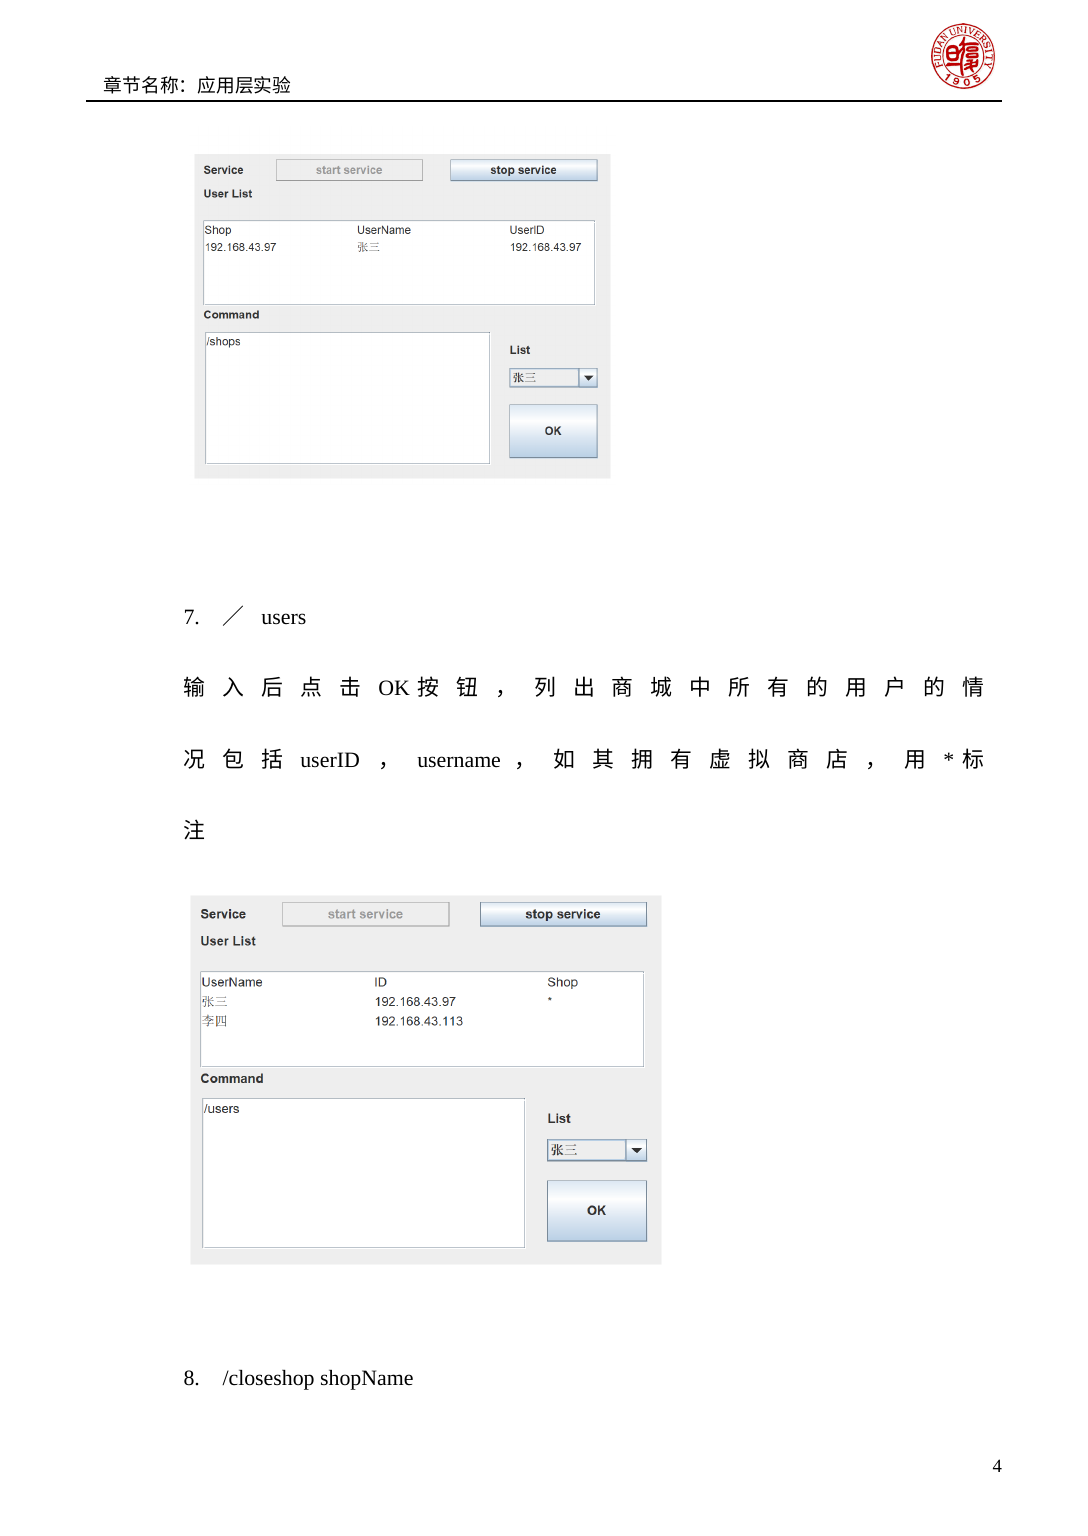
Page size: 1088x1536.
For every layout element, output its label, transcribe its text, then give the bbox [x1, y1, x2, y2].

picture [930, 23, 996, 90]
list ／users [173, 585, 1001, 645]
text 输入后点击OK按钮，列出商城中所有的用户的情况包括userID，username，如其拥有虚拟商店，用*标注 [173, 657, 1001, 858]
list /closeshop shopName [173, 1362, 1001, 1392]
